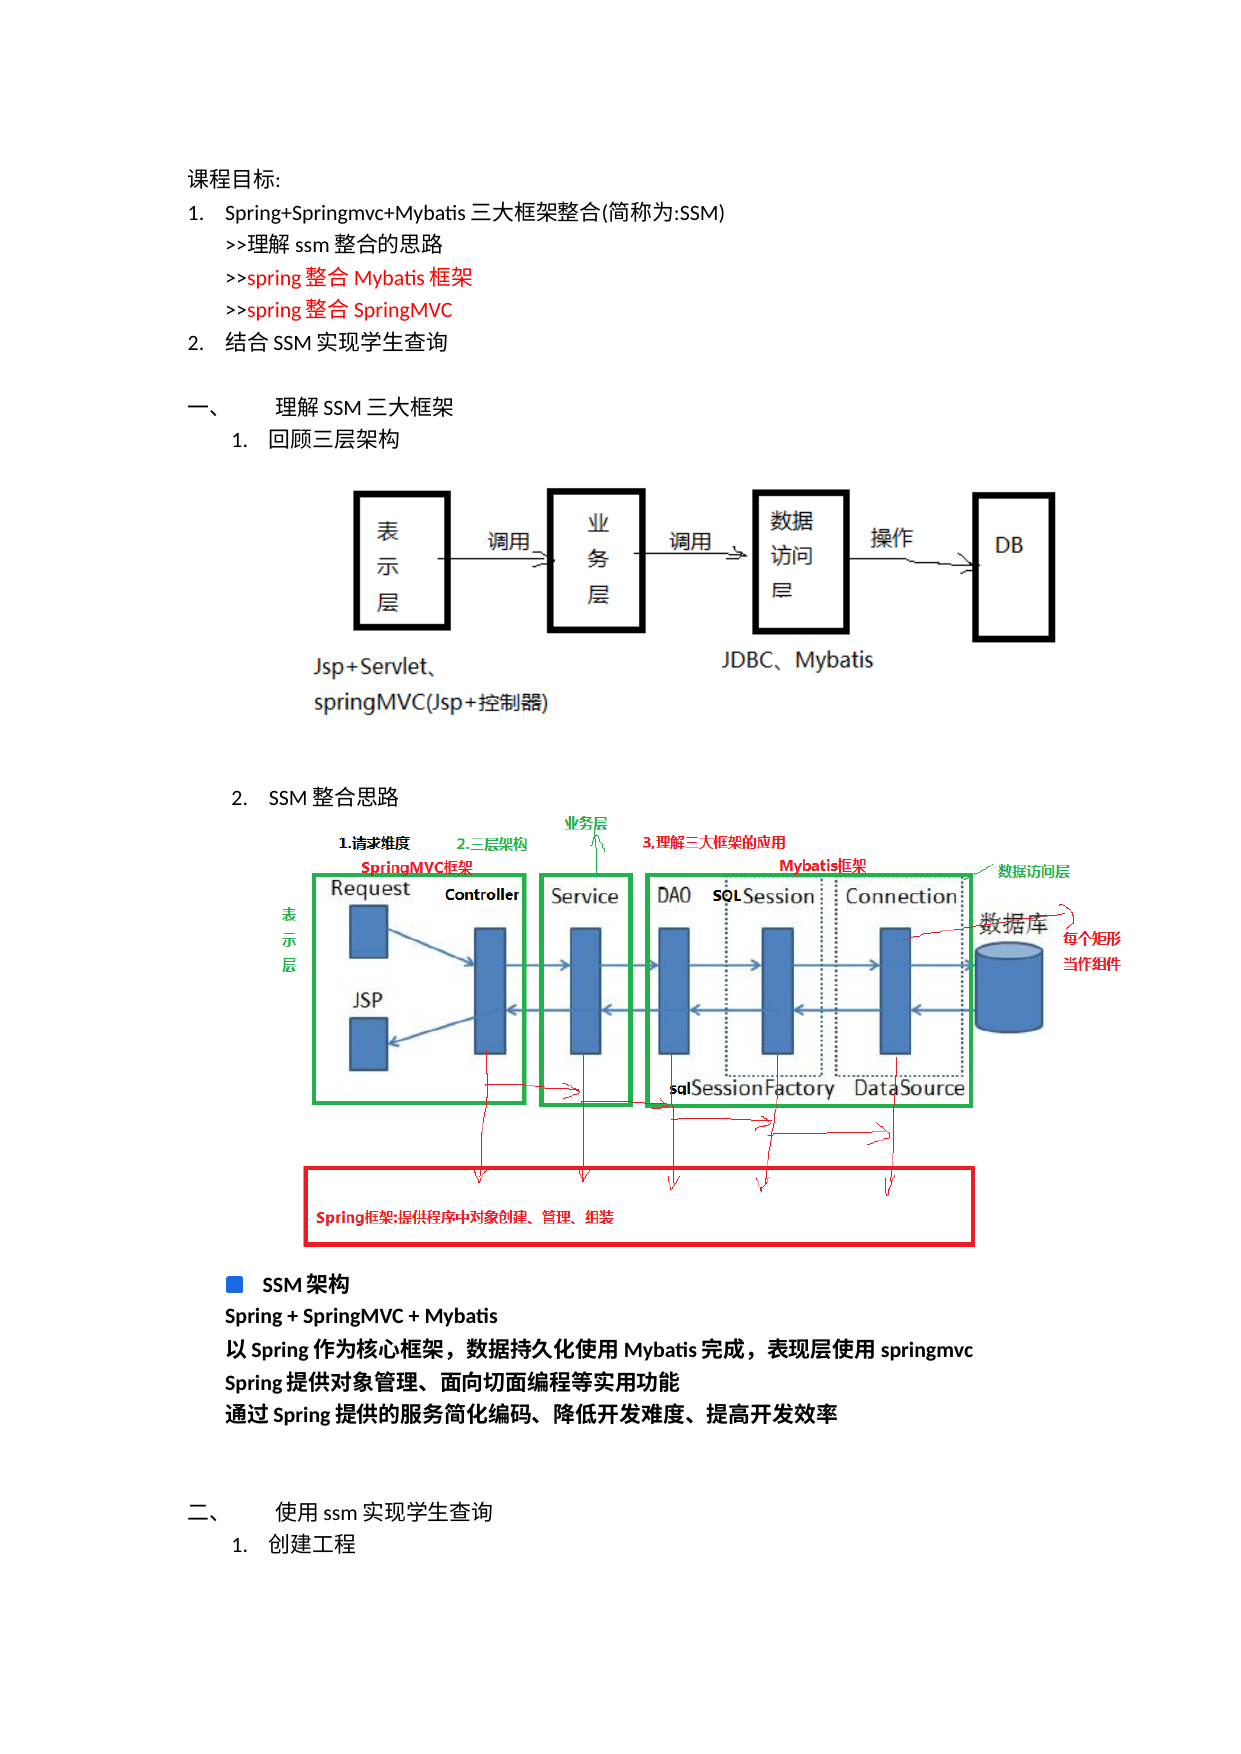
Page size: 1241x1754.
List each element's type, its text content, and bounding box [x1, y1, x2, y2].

list >>spring整合Mybatis框架 [225, 259, 1053, 292]
list 以Spring作为核心框架，数据持久化使用Mybatis完成，表现层使用springmvc [187, 1332, 1053, 1364]
list 通过Spring提供的服务简化编码、降低开发难度、提高开发效率 [187, 1397, 1053, 1429]
list Spring提供对象管理、面向切面编程等实用功能 [187, 1364, 1053, 1397]
picture [268, 454, 1133, 723]
list SSM架构 [225, 1267, 1053, 1299]
list 理解SSM三大框架 [187, 389, 1053, 422]
text 课程目标: [187, 162, 1053, 194]
list Spring+Springmvc+Mybatis三大框架整合(简称为:SSM) [187, 194, 1053, 227]
list 使用ssm实现学生查询 [187, 1494, 1053, 1527]
picture [226, 1276, 243, 1293]
list >>理解ssm整合的思路 [225, 227, 1053, 259]
list 回顾三层架构 [231, 422, 1053, 454]
list >>spring整合SpringMVC [225, 292, 1053, 324]
list 创建工程 [231, 1527, 1053, 1559]
list 结合SSM实现学生查询 [187, 324, 1053, 357]
picture [268, 812, 1133, 1260]
list SSM整合思路 [231, 779, 1053, 812]
list Spring + SpringMVC + Mybatis [187, 1299, 1053, 1332]
